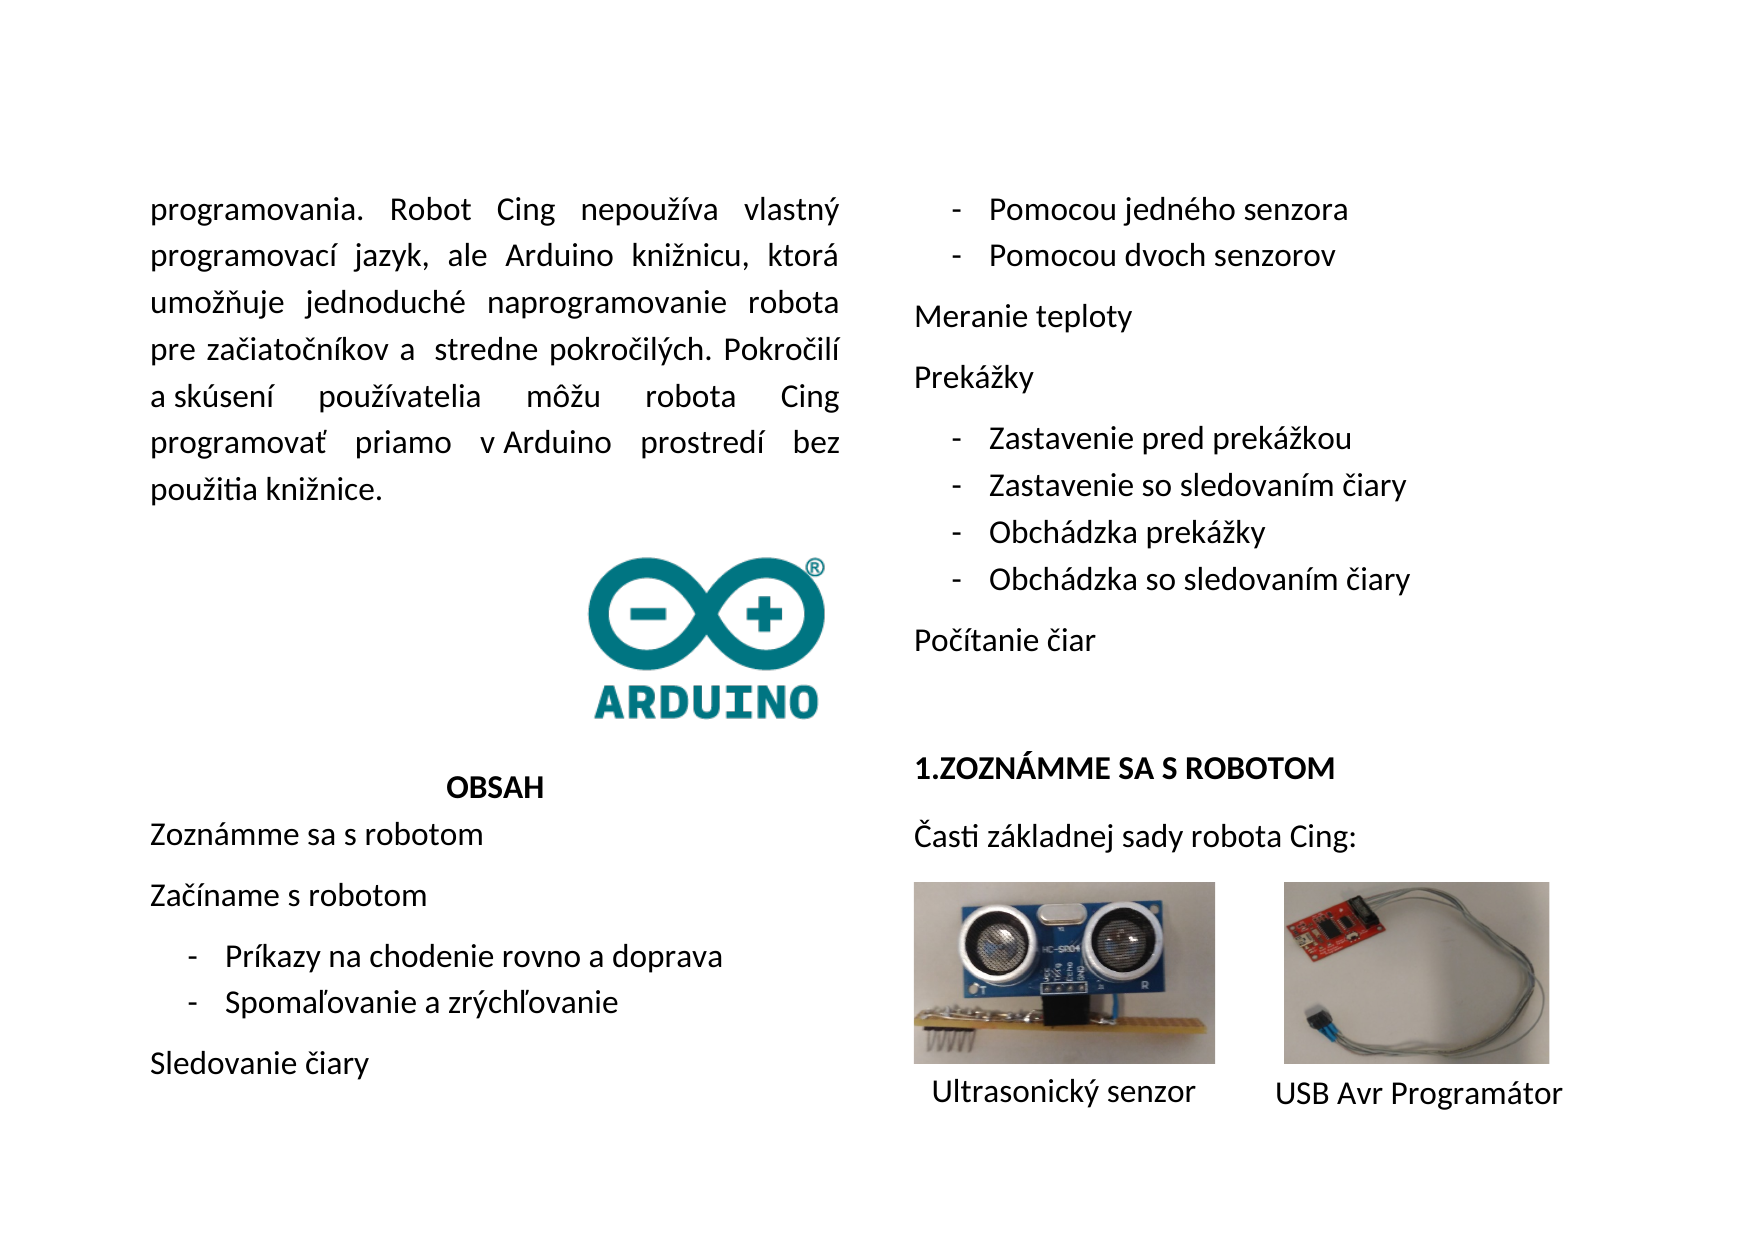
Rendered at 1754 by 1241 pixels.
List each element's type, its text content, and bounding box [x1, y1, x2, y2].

list Obchádzka prekážky [951, 511, 1604, 552]
list Zastavenie pred prekážkou [951, 417, 1604, 458]
picture [1284, 882, 1550, 1064]
picture [913, 882, 1216, 1064]
list Zastavenie so sledovaním čiary [951, 464, 1604, 505]
text Meranie teploty [914, 295, 1604, 336]
text Zoznámme sa s robotom [150, 812, 840, 853]
text 1.ZOZNÁMME SA S ROBOTOM [914, 747, 1604, 788]
list Pomocou dvoch senzorov [951, 234, 1604, 275]
text OBSAH [150, 766, 840, 806]
list Spomaľovanie a zrýchľovanie [187, 981, 840, 1022]
picture [570, 535, 841, 741]
list Pomocou jedného senzora [951, 187, 1604, 228]
text Počítanie čiar [914, 619, 1604, 659]
list Príkazy na chodenie rovno a doprava [187, 934, 840, 975]
text Prekážky [914, 356, 1604, 397]
text Časti základnej sady robota Cing: [914, 815, 1604, 856]
text Začíname s robotom [150, 873, 840, 914]
text Sledovanie čiary [150, 1042, 840, 1083]
list Obchádzka so sledovaním čiary [951, 558, 1604, 598]
